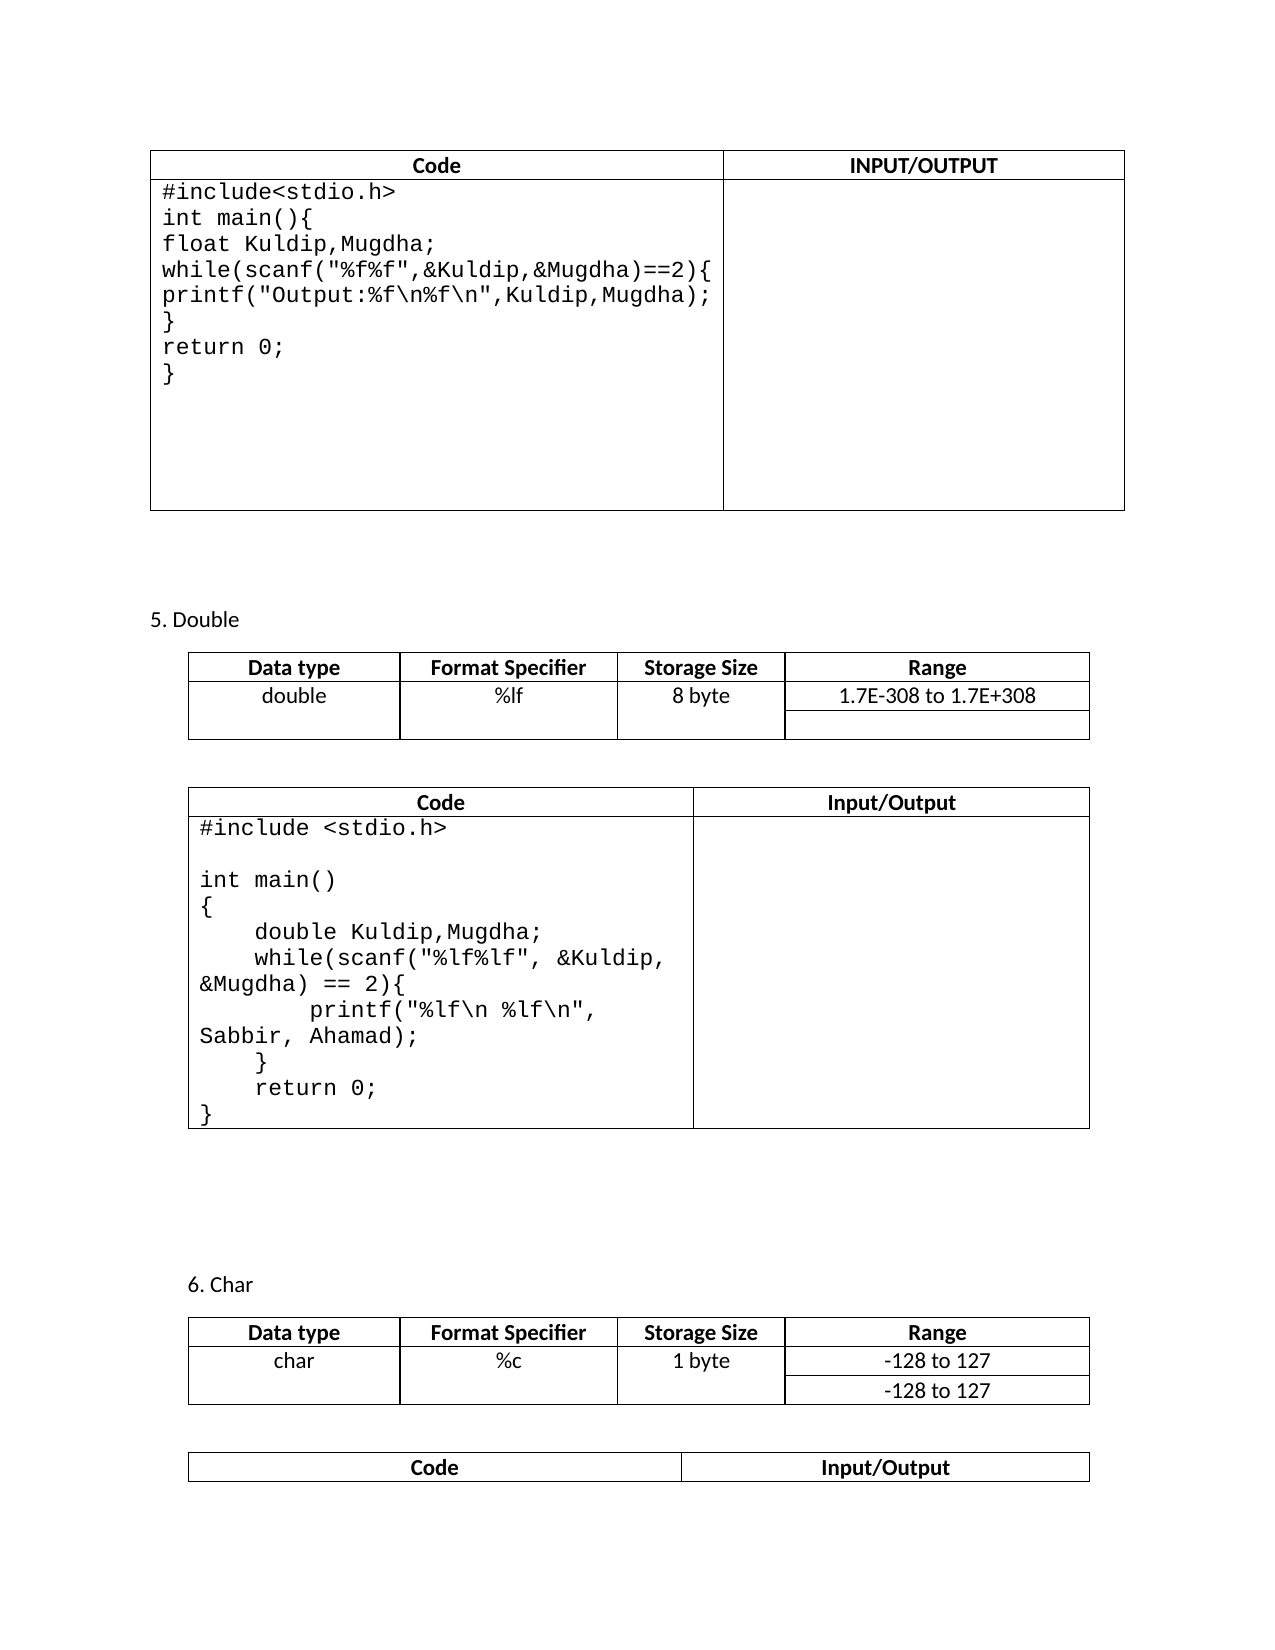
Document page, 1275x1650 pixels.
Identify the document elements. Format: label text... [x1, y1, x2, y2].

table_header Format Specifier [401, 1318, 617, 1346]
table_cell -128 to 127 [786, 1376, 1089, 1404]
table_header Code [189, 788, 693, 816]
table_cell double [189, 682, 399, 739]
table_cell [724, 180, 1124, 510]
table_header INPUT/OUTPUT [724, 151, 1124, 179]
text 5. Double [150, 605, 1125, 633]
table_cell #include <stdio.h> int main() { double Kuldip,Mugdha; while(scanf("%lf%lf", &Kuldip, &Mugdha) == 2){ printf("%lf\n %lf\n", Sabbir, Ahamad); } return 0; } [189, 817, 693, 1128]
table_header Code [189, 1453, 681, 1481]
table_header Input/Output [694, 788, 1089, 816]
table_cell [786, 711, 1089, 739]
table_header Format Specifier [401, 653, 617, 681]
table_cell [694, 817, 1089, 1128]
text 6. Char [187, 1270, 1125, 1298]
table_header Data type [189, 1318, 399, 1346]
table_cell #include<stdio.h> int main(){ float Kuldip,Mugdha; while(scanf("%f%f",&Kuldip,&Mugdha)==2){ printf("Output:%f\n%f\n",Kuldip,Mugdha); } return 0; } [151, 180, 723, 510]
table_header Range [786, 1318, 1089, 1346]
table_header Input/Output [682, 1453, 1089, 1481]
table_cell %c [401, 1347, 617, 1404]
table_cell %lf [401, 682, 617, 739]
table_header Code [151, 151, 723, 179]
table_cell -128 to 127 [786, 1347, 1089, 1375]
table_header Data type [189, 653, 399, 681]
table_header Storage Size [618, 653, 784, 681]
table_cell char [189, 1347, 399, 1404]
table_header Storage Size [618, 1318, 784, 1346]
table_cell 8 byte [618, 682, 784, 739]
table_cell 1 byte [618, 1347, 784, 1404]
table_header Range [786, 653, 1089, 681]
table_cell 1.7E-308 to 1.7E+308 [786, 682, 1089, 710]
